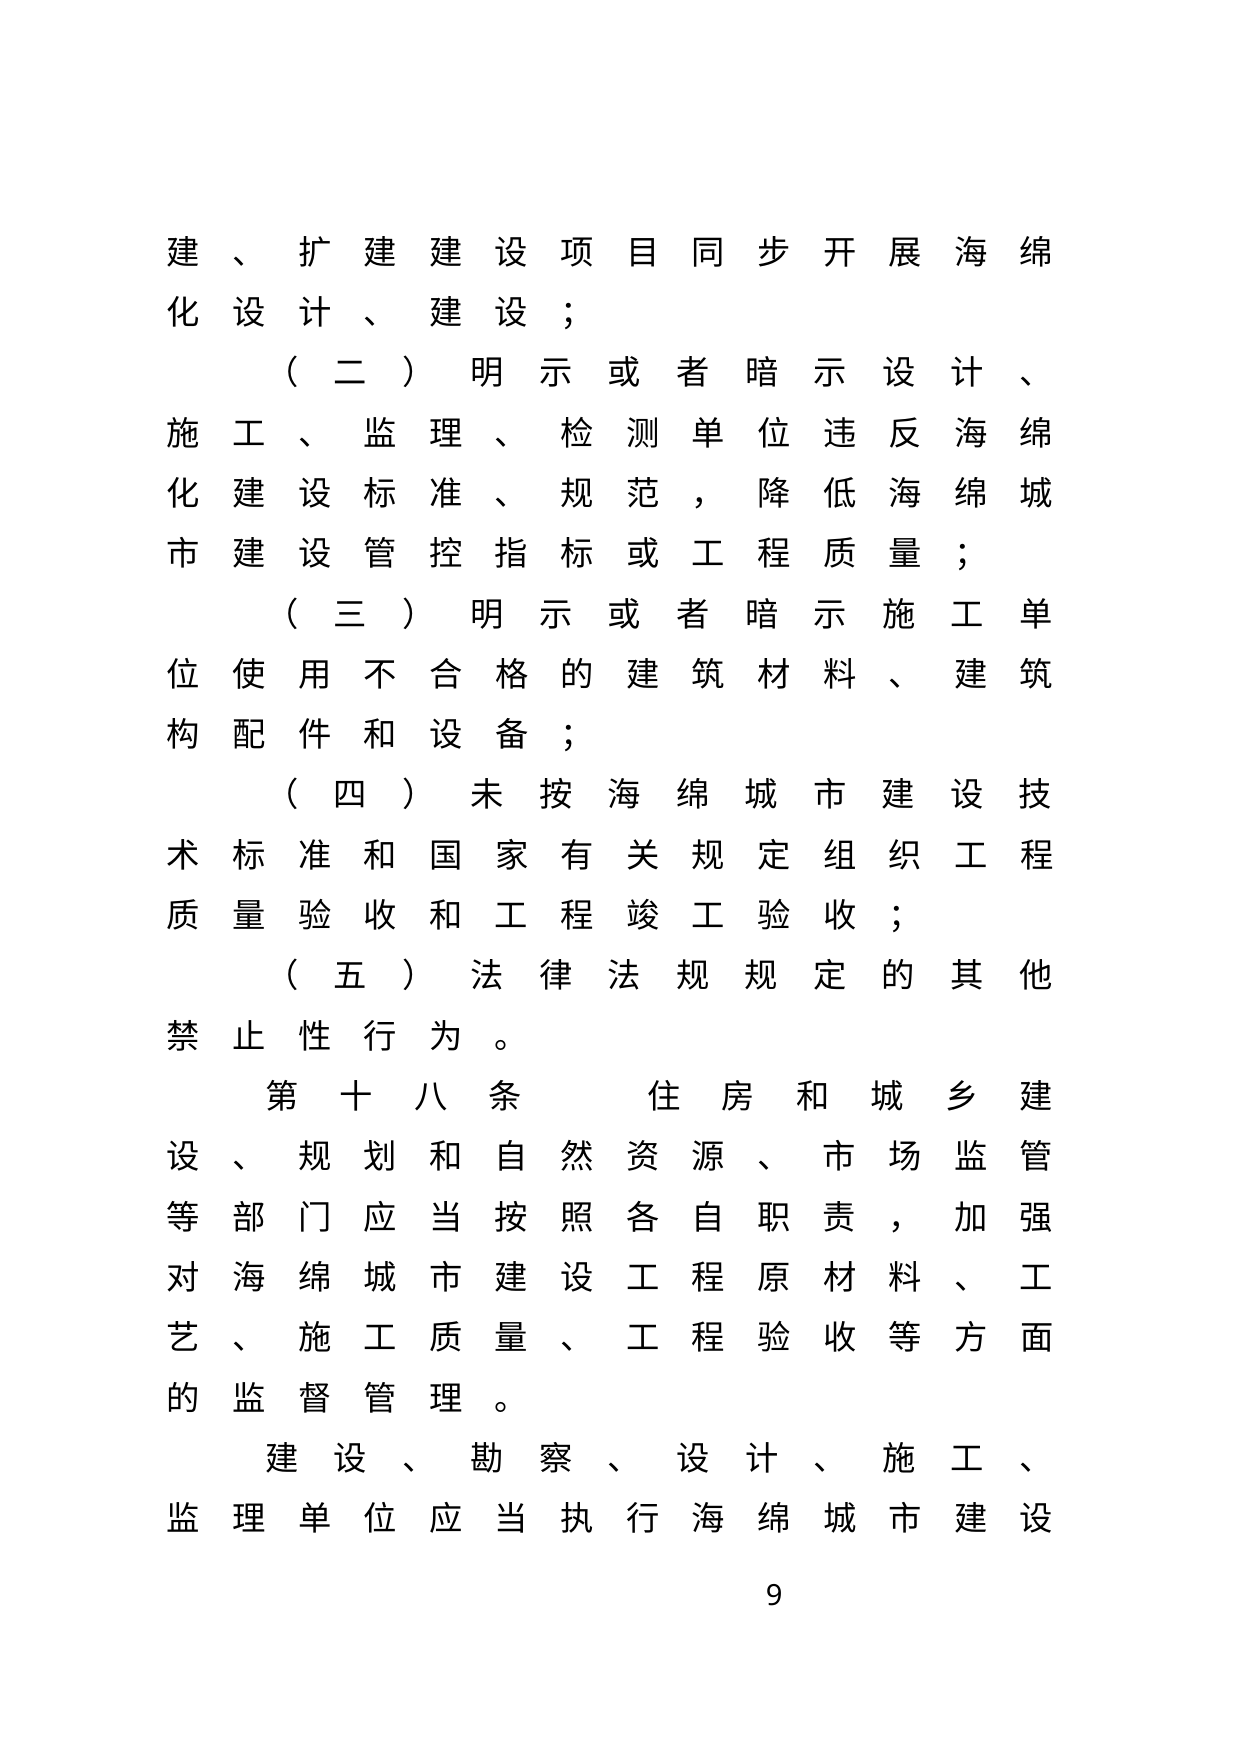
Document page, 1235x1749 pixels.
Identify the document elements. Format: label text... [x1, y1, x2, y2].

text （三）明示或者暗示施工单位使用不合格的建筑材料、建筑构配件和设备； [167, 581, 1085, 762]
text （五）法律法规规定的其他禁止性行为。 [167, 943, 1085, 1064]
text （二）明示或者暗示设计、施工、监理、检测单位违反海绵化建设标准、规范，降低海绵城市建设管控指标或工程质量； [167, 340, 1085, 581]
text （四）未按海绵城市建设技术标准和国家有关规定组织工程质量验收和工程竣工验收； [167, 762, 1085, 943]
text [167, 1426, 1085, 1546]
text 第十八条 住房和城乡建设、规划和自然资源、市场监管等部门应当按照各自职责，加强对海绵城市建设工程原材料、工艺、施工质量、工程验收等方面的监督管理。 [167, 1064, 1085, 1426]
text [167, 219, 1085, 340]
